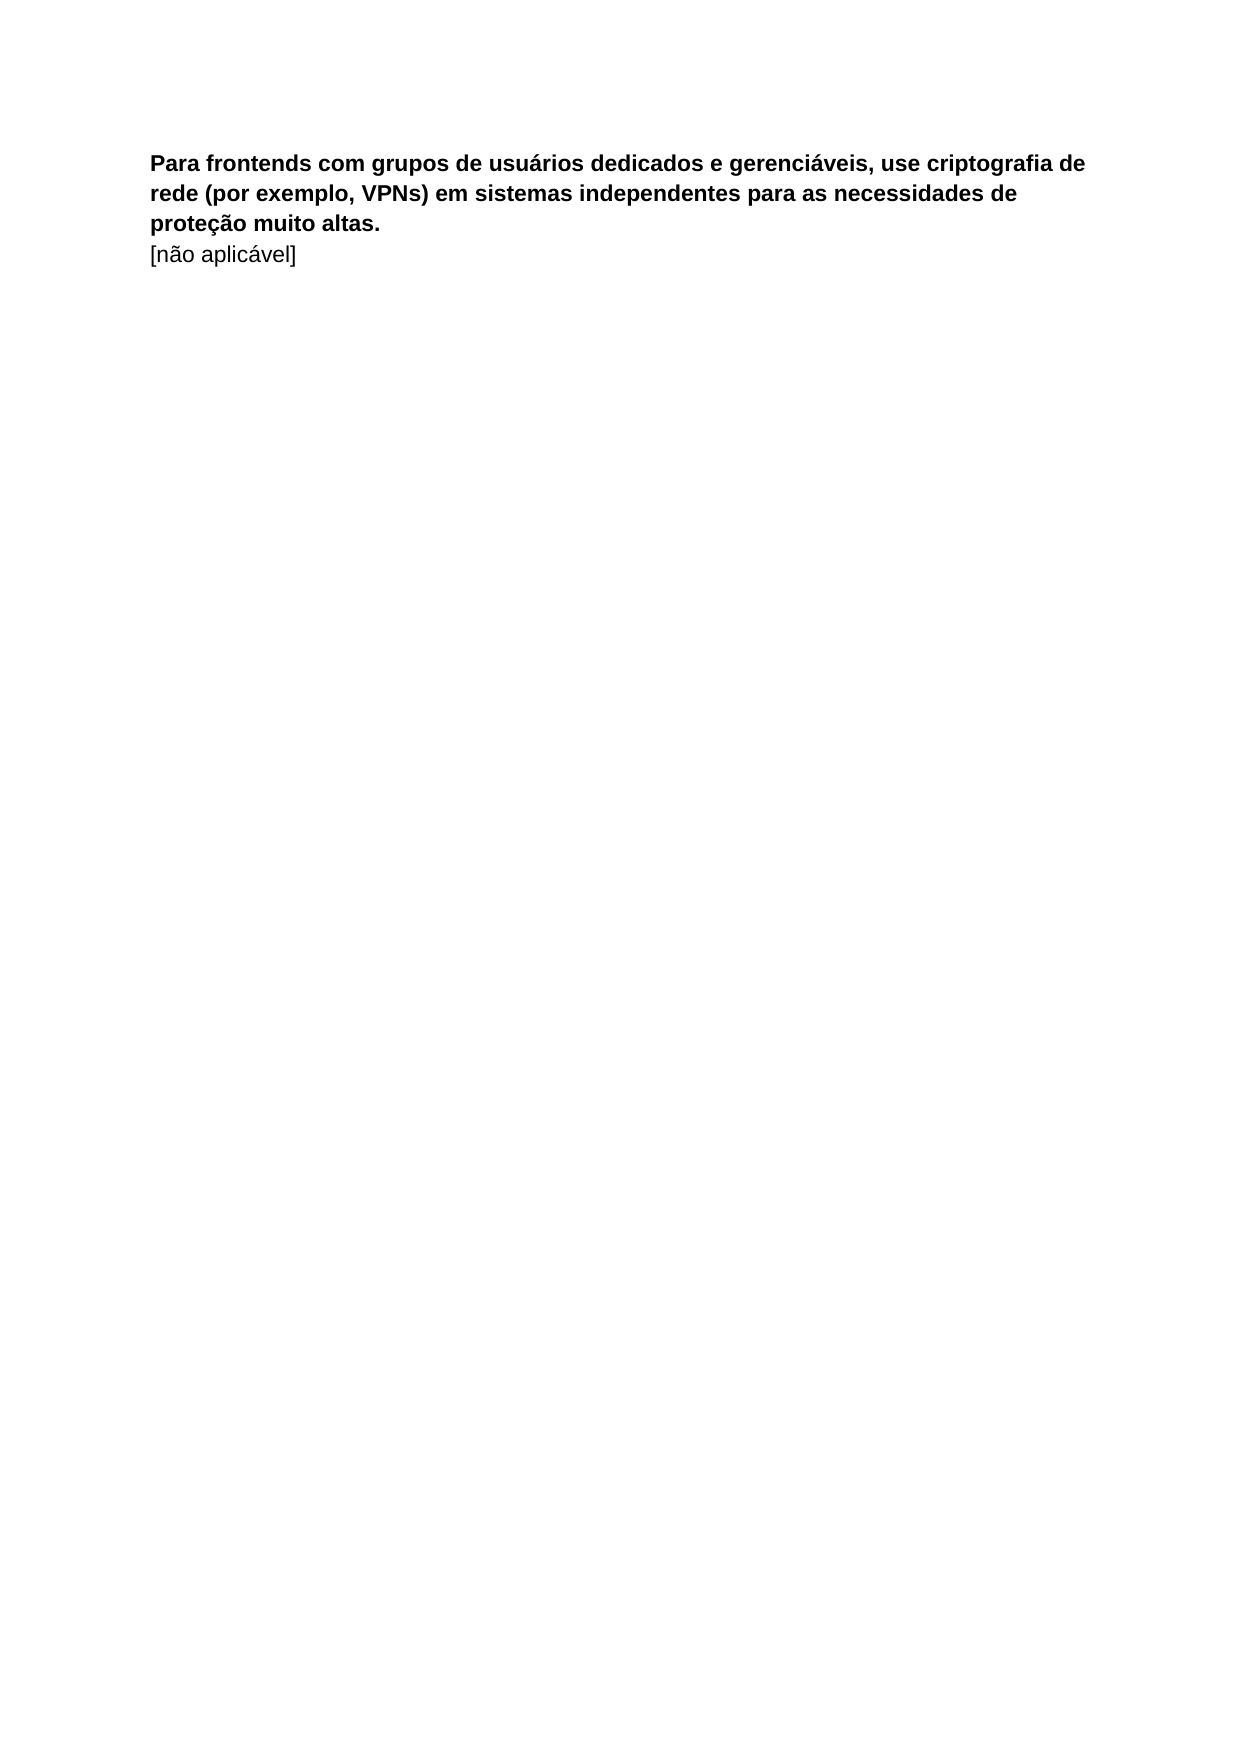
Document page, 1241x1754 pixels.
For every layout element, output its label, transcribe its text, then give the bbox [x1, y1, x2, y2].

text [não aplicável] [150, 241, 1090, 267]
